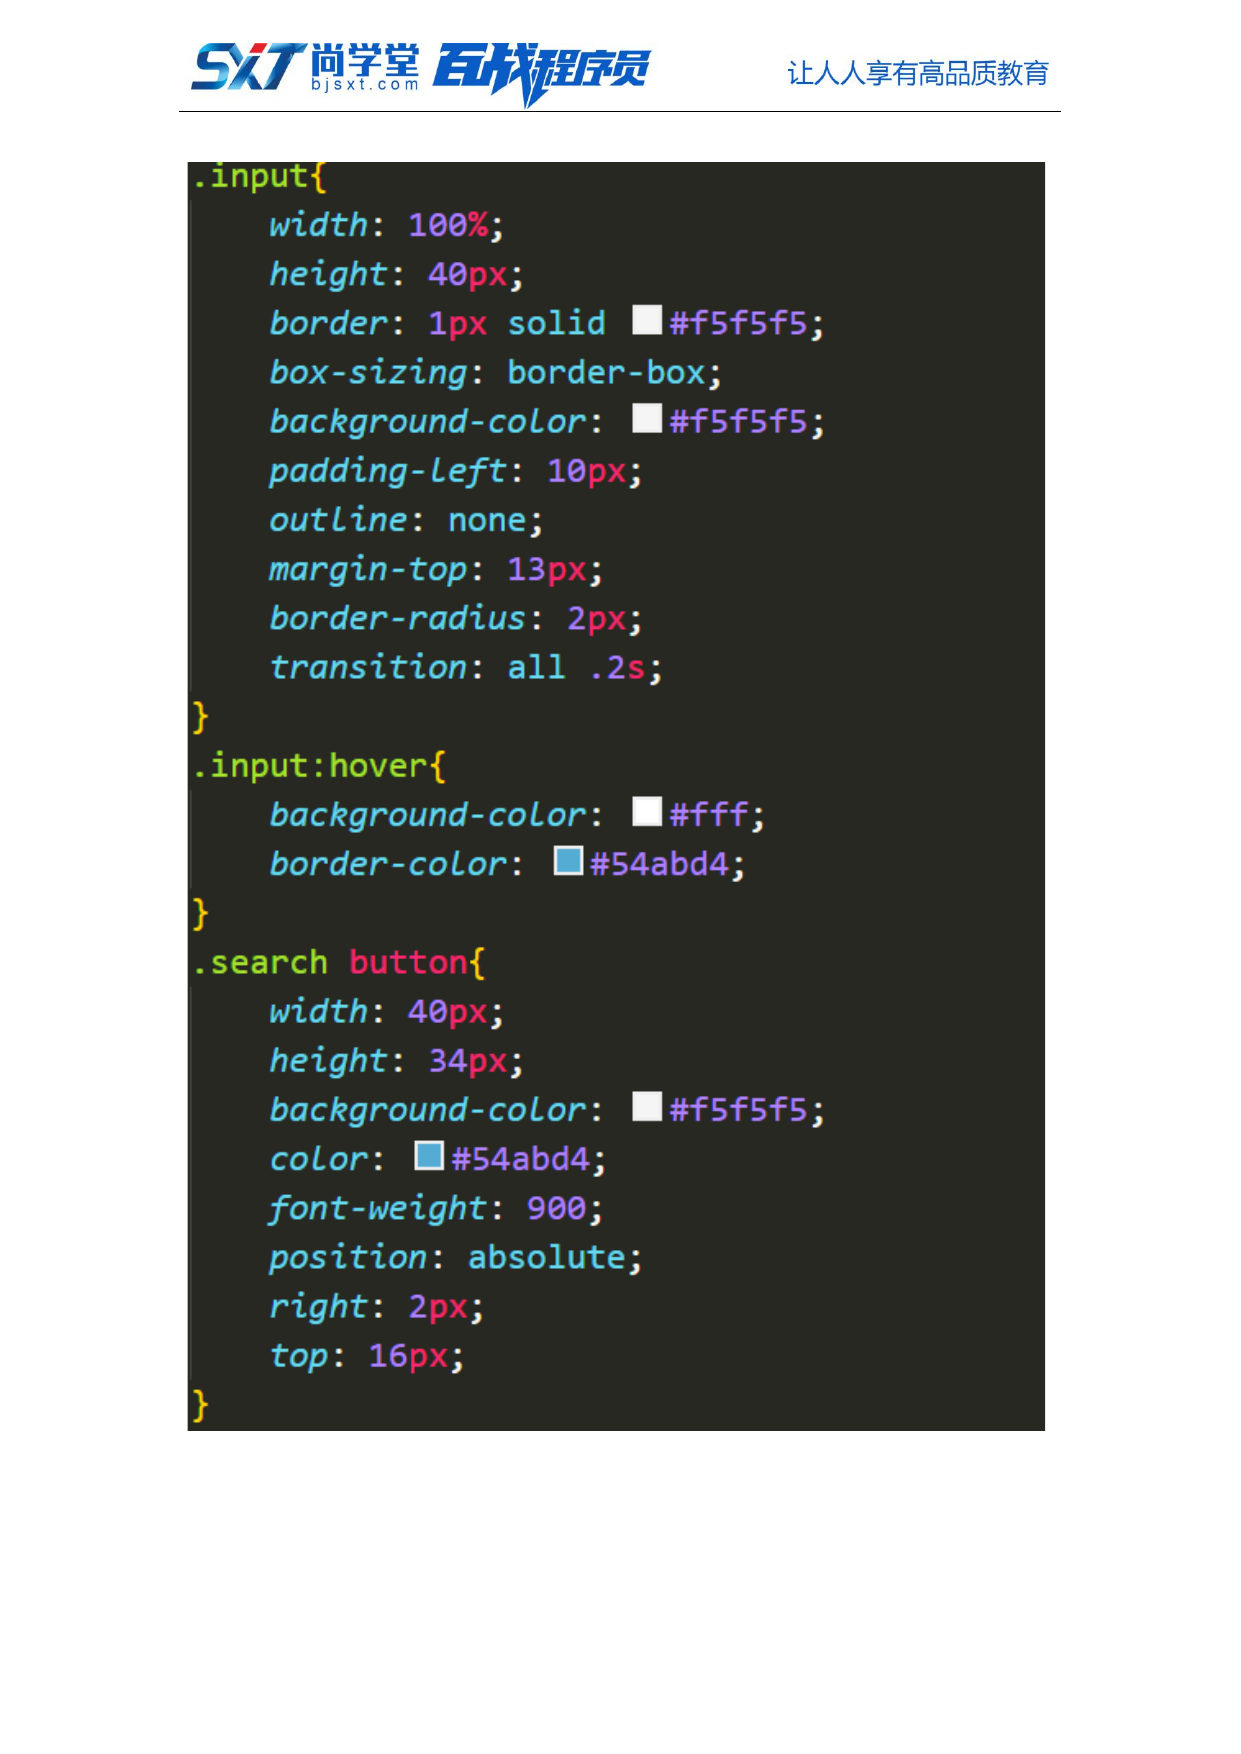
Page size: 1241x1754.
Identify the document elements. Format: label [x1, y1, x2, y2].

picture [187, 162, 1046, 1431]
picture [187, 43, 1053, 110]
